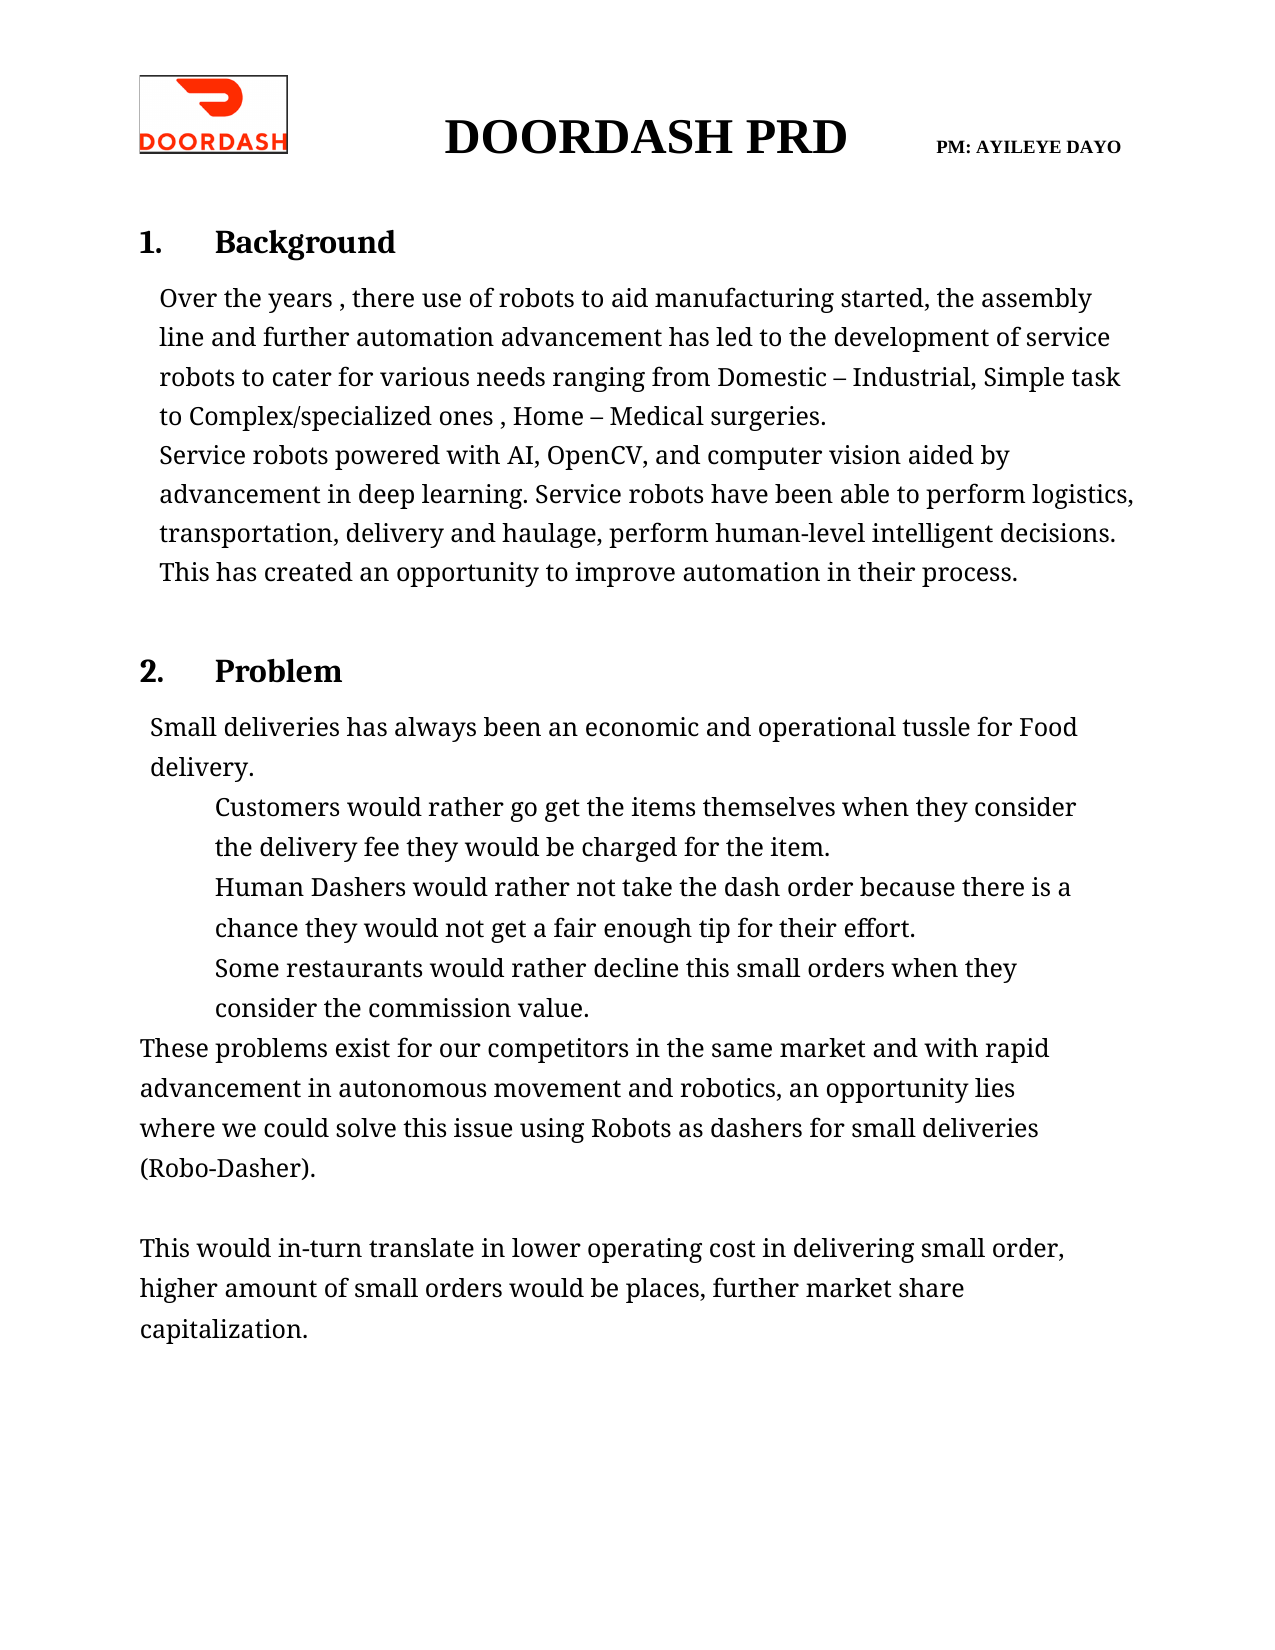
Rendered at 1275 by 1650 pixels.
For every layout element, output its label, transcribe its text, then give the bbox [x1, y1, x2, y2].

text Some restaurants would rather decline this small orders when they consider the commission value. [214, 950, 1098, 1024]
text These problems exist for our competitors in the same market and with rapid advancement in autonomous movement and robotics, an opportunity lies where we could solve this issue using Robots as dashers for small deliveries (Robo-Dasher). [139, 1031, 1098, 1185]
text Small deliveries has always been an economic and operational tussle for Food delivery. [150, 710, 1098, 784]
text Over the years , there use of robots to aid manufacturing started, the assembly line and further automation advancement has led to the development of service robots to cater for various needs ranging from Domestic – Industrial, Simple task to Complex/specialized ones , Home – Medical surgeries. [159, 281, 1137, 432]
text This would in-turn translate in lower operating cost in delivering small order, higher amount of small orders would be places, further market share capitalization. [139, 1231, 1098, 1345]
subtitle Background [139, 224, 1137, 262]
subtitle Problem [139, 653, 1137, 691]
text Service robots powered with AI, OpenCV, and computer vision aided by advancement in deep learning. Service robots have been able to perform logistics, transportation, delivery and haulage, perform human-level intelligent decisions. [159, 438, 1137, 550]
text Human Dashers would rather not take the dash order because there is a chance they would not get a fair enough tip for their effort. [214, 870, 1098, 944]
text This has created an opportunity to improve automation in their process. [159, 555, 1137, 589]
text Customers would rather go get the items themselves when they consider the delivery fee they would be charged for the item. [214, 790, 1098, 864]
picture [139, 75, 288, 154]
